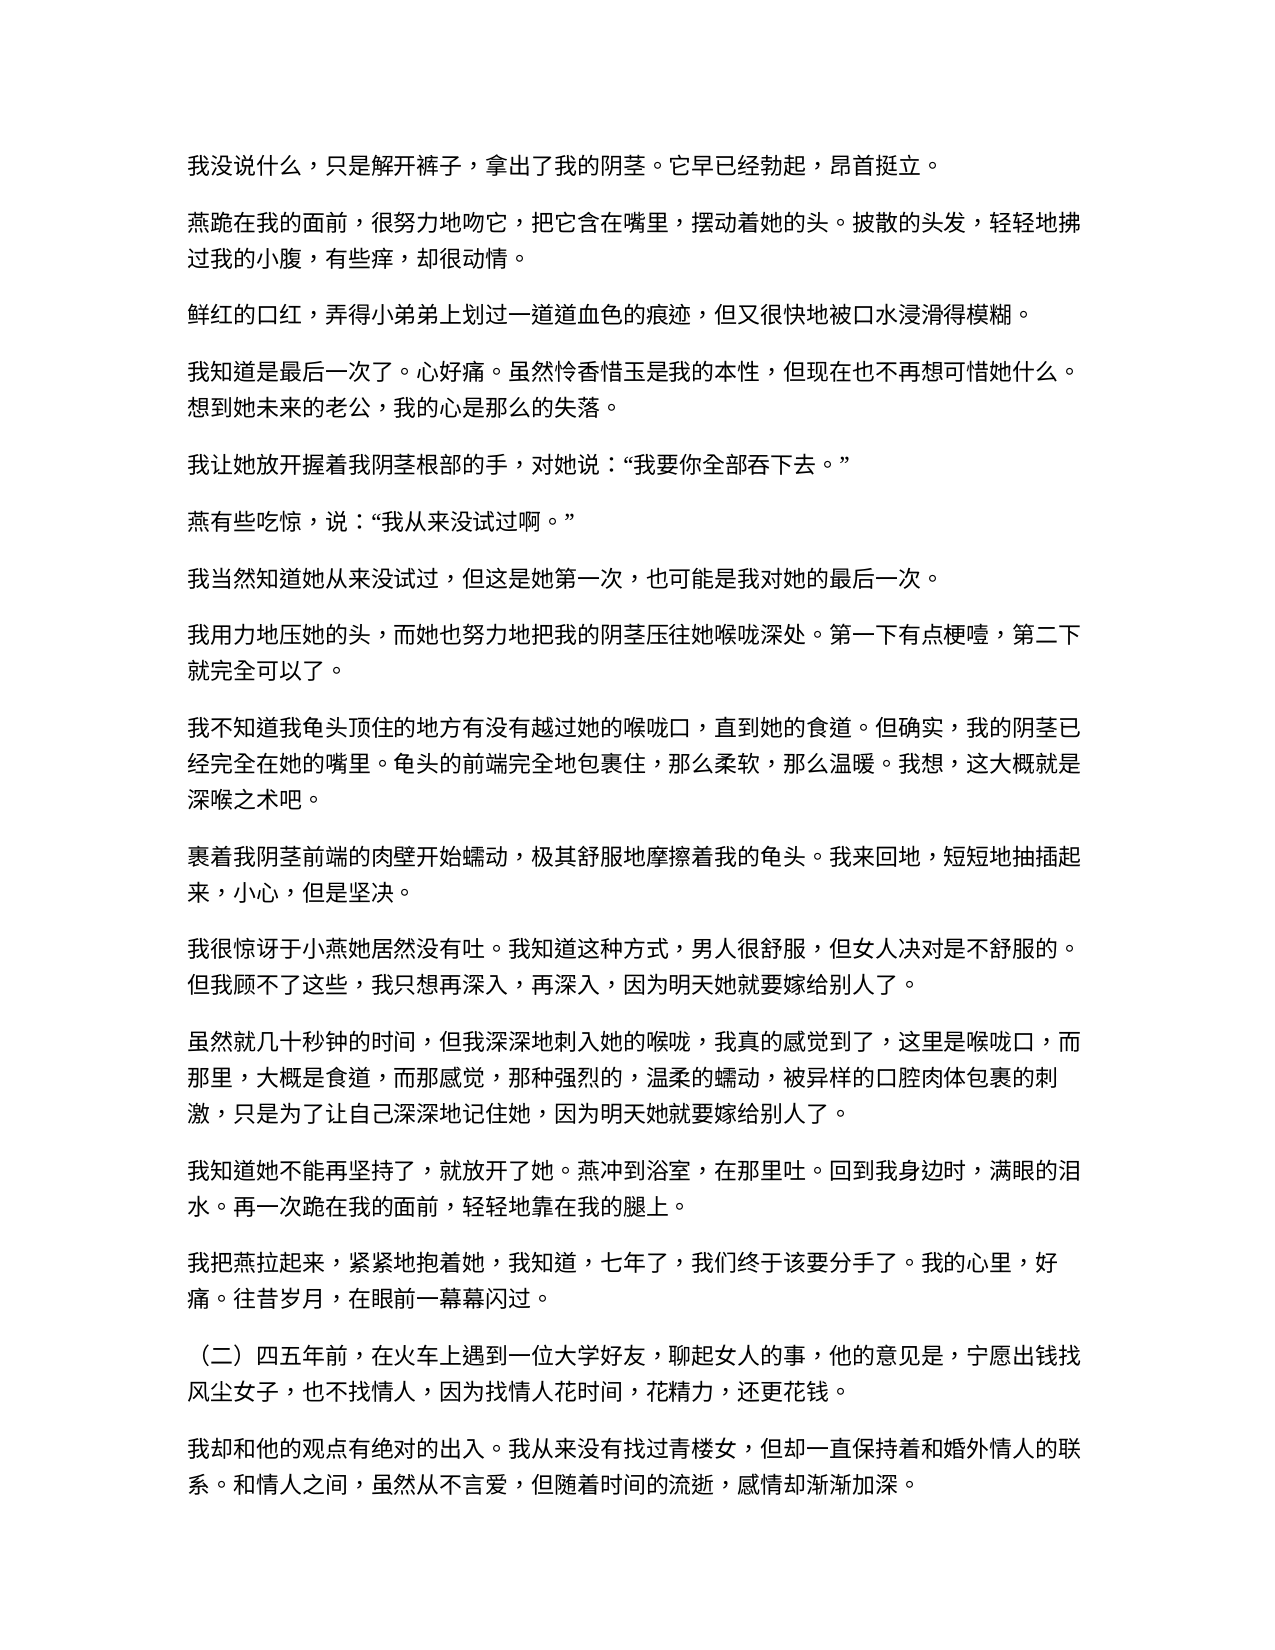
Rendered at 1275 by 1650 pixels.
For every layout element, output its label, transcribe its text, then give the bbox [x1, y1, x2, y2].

text 我当然知道她从来没试过，但这是她第一次，也可能是我对她的最后一次。 [187, 562, 1087, 594]
text 我用力地压她的头，而她也努力地把我的阴茎压往她喉咙深处。第一下有点梗噎，第二下就完全可以了。 [187, 619, 1087, 686]
text 我把燕拉起来，紧紧地抱着她，我知道，七年了，我们终于该要分手了。我的心里，好痛。往昔岁月，在眼前一幕幕闪过。 [187, 1247, 1087, 1314]
text 虽然就几十秒钟的时间，但我深深地刺入她的喉咙，我真的感觉到了，这里是喉咙口，而那里，大概是食道，而那感觉，那种强烈的，温柔的蠕动，被异样的口腔肉体包裹的刺激，只是为了让自己深深地记住她，因为明天她就要嫁给别人了。 [187, 1026, 1087, 1129]
text 我却和他的观点有绝对的出入。我从来没有找过青楼女，但却一直保持着和婚外情人的联系。和情人之间，虽然从不言爱，但随着时间的流逝，感情却渐渐加深。 [187, 1433, 1087, 1500]
text 我知道是最后一次了。心好痛。虽然怜香惜玉是我的本性，但现在也不再想可惜她什么。想到她未来的老公，我的心是那么的失落。 [187, 356, 1087, 423]
text 燕跪在我的面前，很努力地吻它，把它含在嘴里，摆动着她的头。披散的头发，轻轻地拂过我的小腹，有些痒，却很动情。 [187, 207, 1087, 274]
text 我没说什么，只是解开裤子，拿出了我的阴茎。它早已经勃起，昂首挺立。 [187, 150, 1087, 181]
text 鲜红的口红，弄得小弟弟上划过一道道血色的痕迹，但又很快地被口水浸滑得模糊。 [187, 299, 1087, 331]
text 燕有些吃惊，说：“我从来没试过啊。” [187, 506, 1087, 537]
text 我让她放开握着我阴茎根部的手，对她说：“我要你全部吞下去。” [187, 449, 1087, 480]
text （二）四五年前，在火车上遇到一位大学好友，聊起女人的事，他的意见是，宁愿出钱找风尘女子，也不找情人，因为找情人花时间，花精力，还更花钱。 [187, 1340, 1087, 1407]
text 我知道她不能再坚持了，就放开了她。燕冲到浴室，在那里吐。回到我身边时，满眼的泪水。再一次跪在我的面前，轻轻地靠在我的腿上。 [187, 1155, 1087, 1222]
text 我不知道我龟头顶住的地方有没有越过她的喉咙口，直到她的食道。但确实，我的阴茎已经完全在她的嘴里。龟头的前端完全地包裹住，那么柔软，那么温暖。我想，这大概就是深喉之术吧。 [187, 712, 1087, 815]
text 我很惊讶于小燕她居然没有吐。我知道这种方式，男人很舒服，但女人决对是不舒服的。但我顾不了这些，我只想再深入，再深入，因为明天她就要嫁给别人了。 [187, 933, 1087, 1001]
text 裹着我阴茎前端的肉壁开始蠕动，极其舒服地摩擦着我的龟头。我来回地，短短地抽插起来，小心，但是坚决。 [187, 841, 1087, 908]
